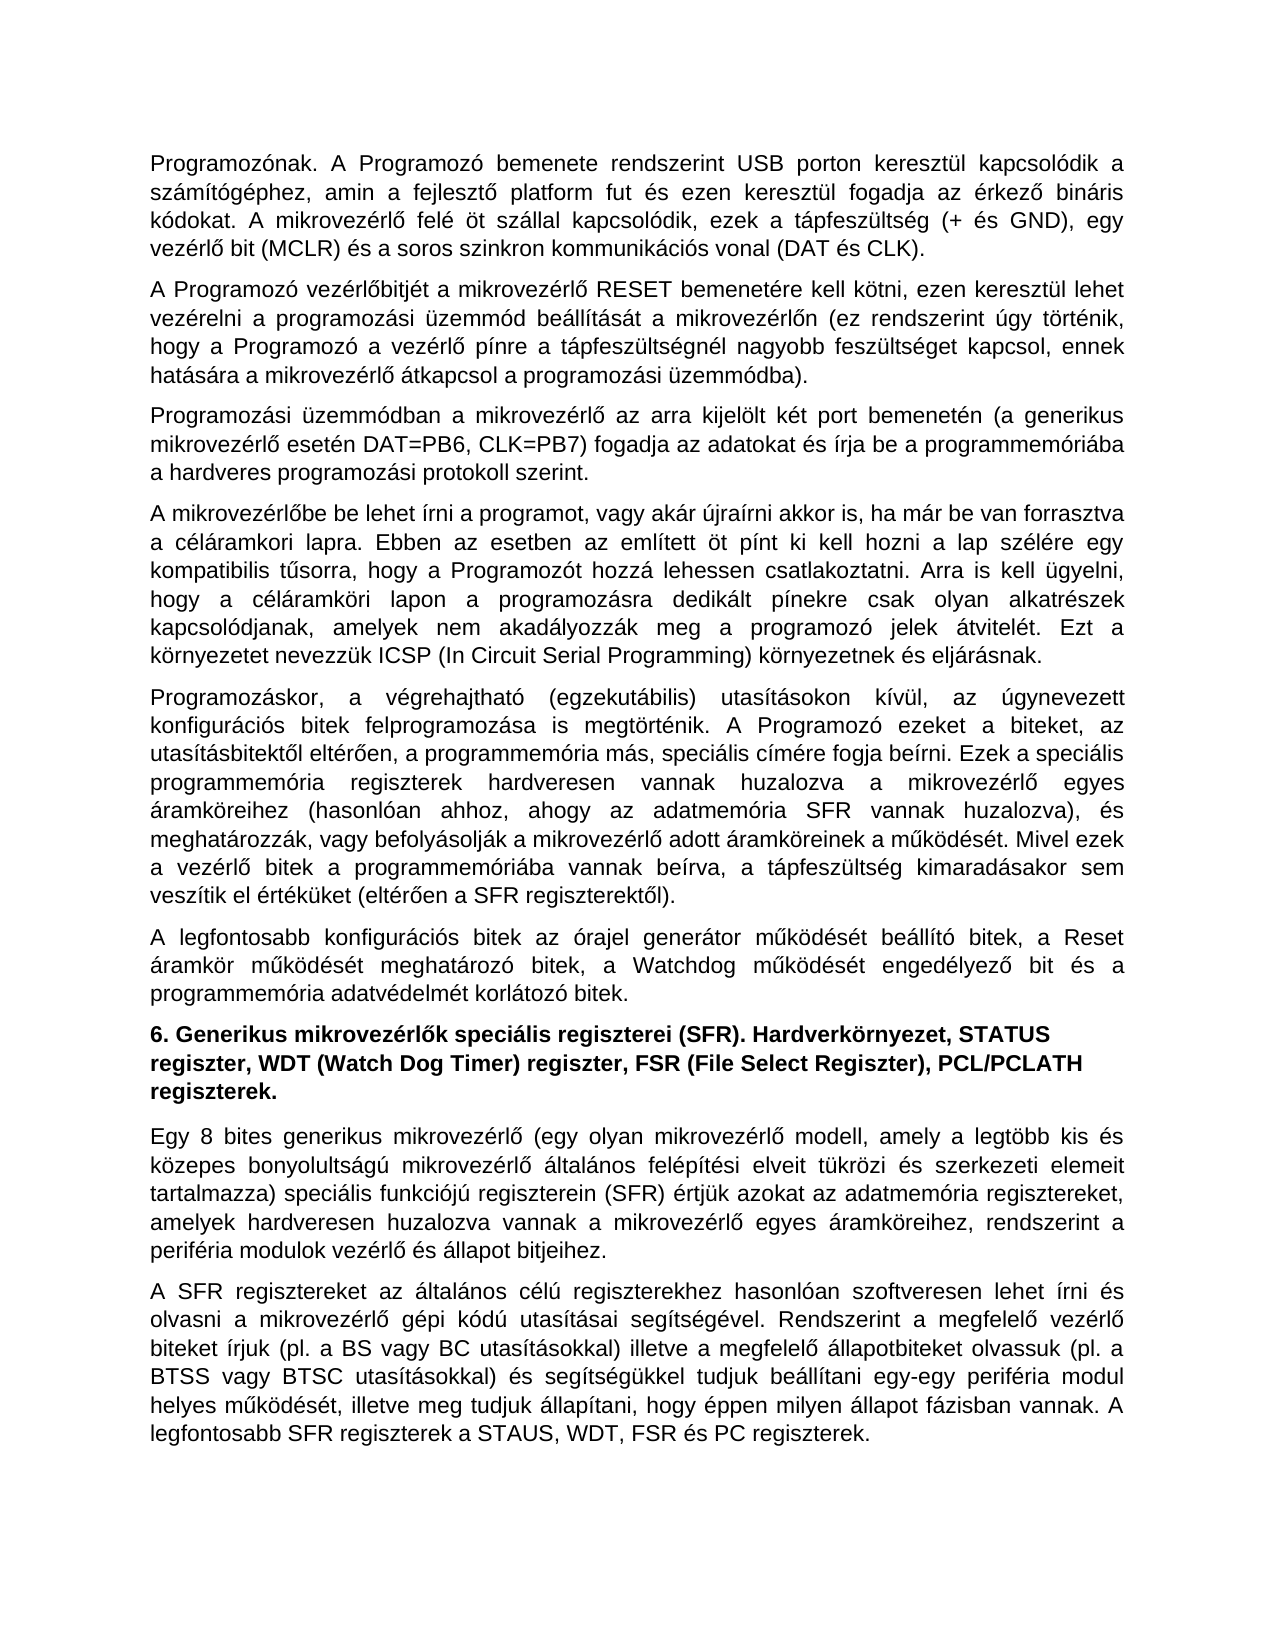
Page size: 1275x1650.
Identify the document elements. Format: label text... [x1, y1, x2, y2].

text Programozási üzemmódban a mikrovezérlő az arra kijelölt két port bemenetén (a generikus mikrovezérlő esetén DAT=PB6, CLK=PB7) fogadja az adatokat és írja be a programmemóriába a hardveres programozási protokoll szerint. [150, 402, 1125, 486]
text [150, 150, 1125, 262]
text A mikrovezérlőbe be lehet írni a programot, vagy akár újraírni akkor is, ha már be van forrasztva a céláramkori lapra. Ebben az esetben az említett öt pínt ki kell hozni a lap szélére egy kompatibilis tűsorra, hogy a Programozót hozzá lehessen csatlakoztatni. Arra is kell ügyelni, hogy a céláramköri lapon a programozásra dedikált pínekre csak olyan alkatrészek kapcsolódjanak, amelyek nem akadályozzák meg a programozó jelek átvitelét. Ezt a környezetet nevezzük ICSP (In Circuit Serial Programming) környezetnek és eljárásnak. [150, 500, 1125, 669]
text 6. Generikus mikrovezérlők speciális regiszterei (SFR). Hardverkörnyezet, STATUS regiszter, WDT (Watch Dog Timer) regiszter, FSR (File Select Regiszter), PCL/PCLATH regiszterek. [150, 1021, 1125, 1104]
text A SFR regisztereket az általános célú regiszterekhez hasonlóan szoftveresen lehet írni és olvasni a mikrovezérlő gépi kódú utasításai segítségével. Rendszerint a megfelelő vezérlő biteket írjuk (pl. a BS vagy BC utasításokkal) illetve a megfelelő állapotbiteket olvassuk (pl. a BTSS vagy BTSC utasításokkal) és segítségükkel tudjuk beállítani egy-egy periféria modul helyes működését, illetve meg tudjuk állapítani, hogy éppen milyen állapot fázisban vannak. A legfontosabb SFR regiszterek a STAUS, WDT, FSR és PC regiszterek. [150, 1278, 1125, 1446]
text A Programozó vezérlőbitjét a mikrovezérlő RESET bemenetére kell kötni, ezen keresztül lehet vezérelni a programozási üzemmód beállítását a mikrovezérlőn (ez rendszerint úgy történik, hogy a Programozó a vezérlő pínre a tápfeszültségnél nagyobb feszültséget kapcsol, ennek hatására a mikrovezérlő átkapcsol a programozási üzemmódba). [150, 276, 1125, 388]
text Programozáskor, a végrehajtható (egzekutábilis) utasításokon kívül, az úgynevezett konfigurációs bitek felprogramozása is megtörténik. A Programozó ezeket a biteket, az utasításbitektől eltérően, a programmemória más, speciális címére fogja beírni. Ezek a speciális programmemória regiszterek hardveresen vannak huzalozva a mikrovezérlő egyes áramköreihez (hasonlóan ahhoz, ahogy az adatmemória SFR vannak huzalozva), és meghatározzák, vagy befolyásolják a mikrovezérlő adott áramköreinek a működését. Mivel ezek a vezérlő bitek a programmemóriába vannak beírva, a tápfeszültség kimaradásakor sem veszítik el értéküket (eltérően a SFR regiszterektől). [150, 683, 1125, 909]
text Egy 8 bites generikus mikrovezérlő (egy olyan mikrovezérlő modell, amely a legtöbb kis és közepes bonyolultságú mikrovezérlő általános felépítési elveit tükrözi és szerkezeti elemeit tartalmazza) speciális funkciójú regiszterein (SFR) értjük azokat az adatmemória regisztereket, amelyek hardveresen huzalozva vannak a mikrovezérlő egyes áramköreihez, rendszerint a periféria modulok vezérlő és állapot bitjeihez. [150, 1123, 1125, 1263]
text A legfontosabb konfigurációs bitek az órajel generátor működését beállító bitek, a Reset áramkör működését meghatározó bitek, a Watchdog működését engedélyező bit és a programmemória adatvédelmét korlátozó bitek. [150, 923, 1125, 1007]
